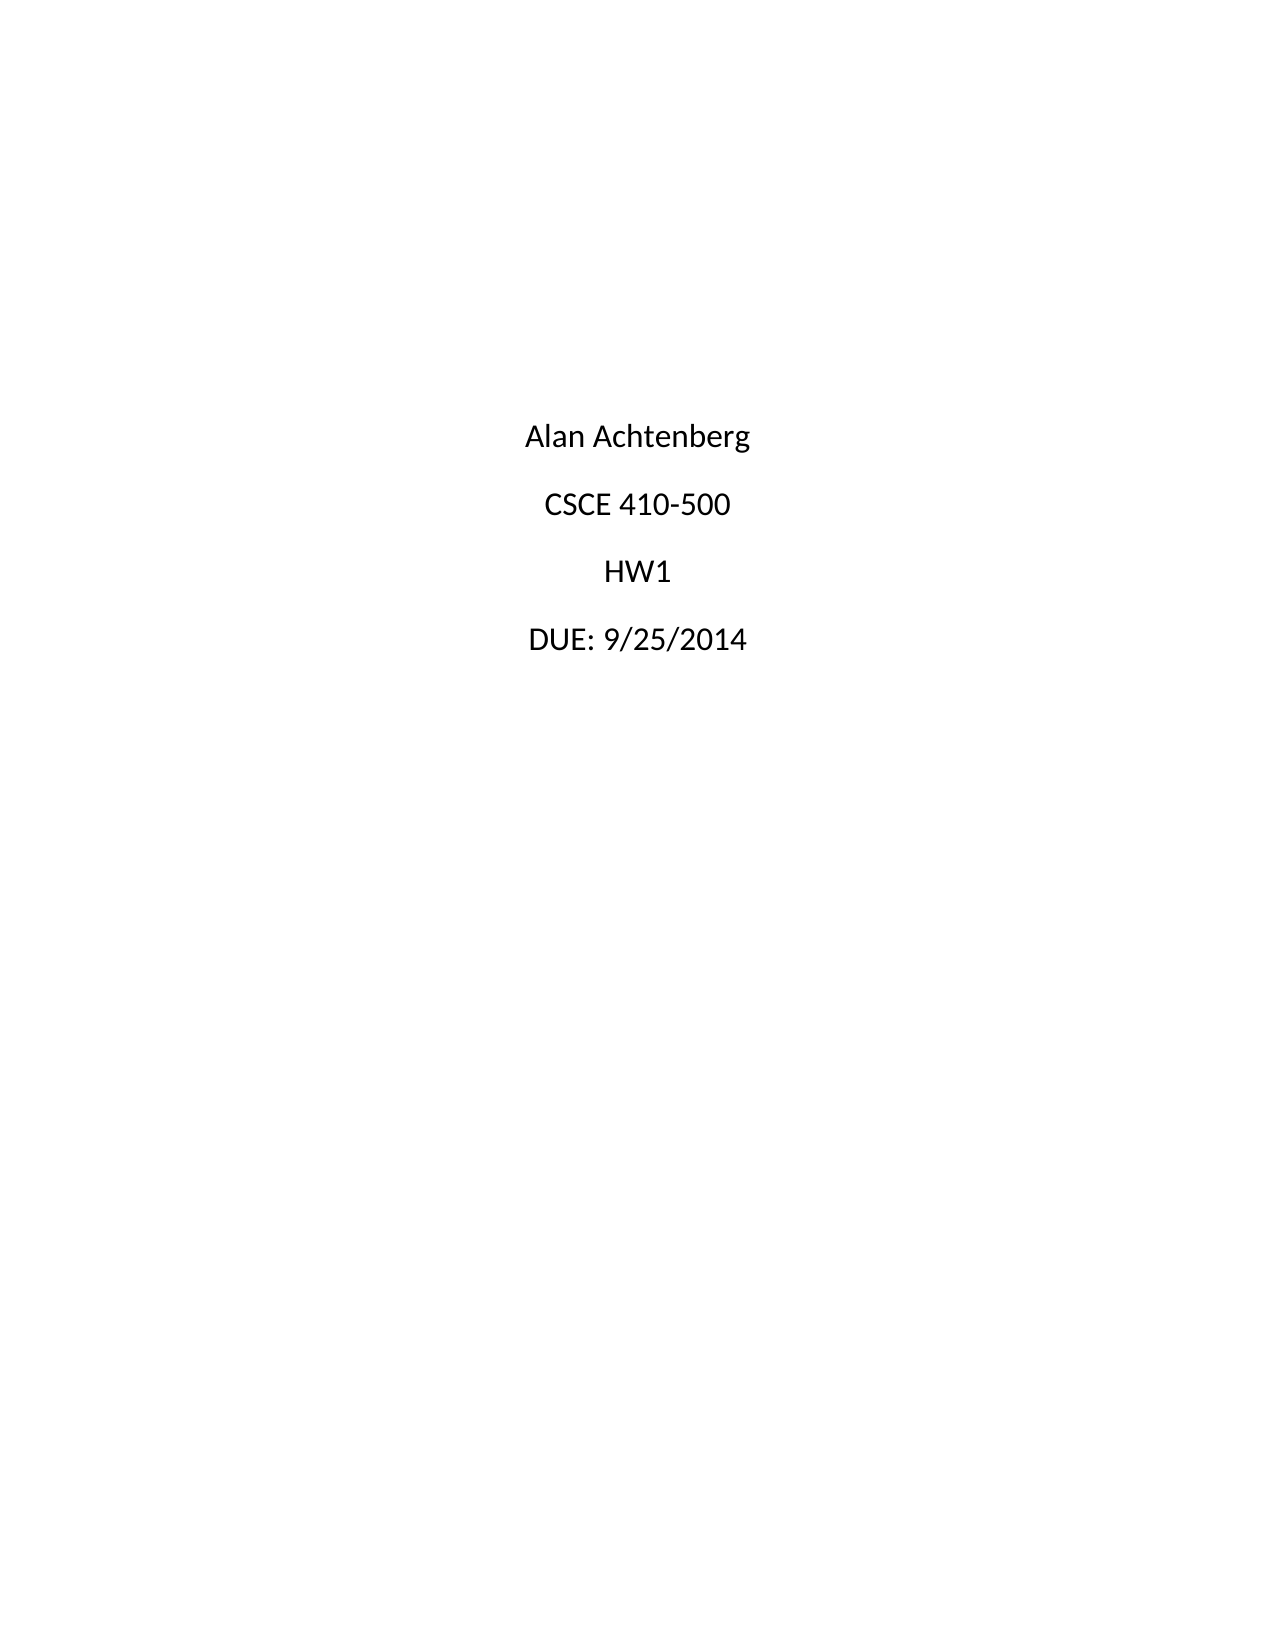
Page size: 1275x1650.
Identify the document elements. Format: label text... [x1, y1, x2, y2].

text CSCE 410-500 [150, 483, 1125, 523]
text DUE: 9/25/2014 [150, 618, 1125, 659]
text Alan Achtenberg [150, 415, 1125, 456]
text HW1 [150, 550, 1125, 591]
